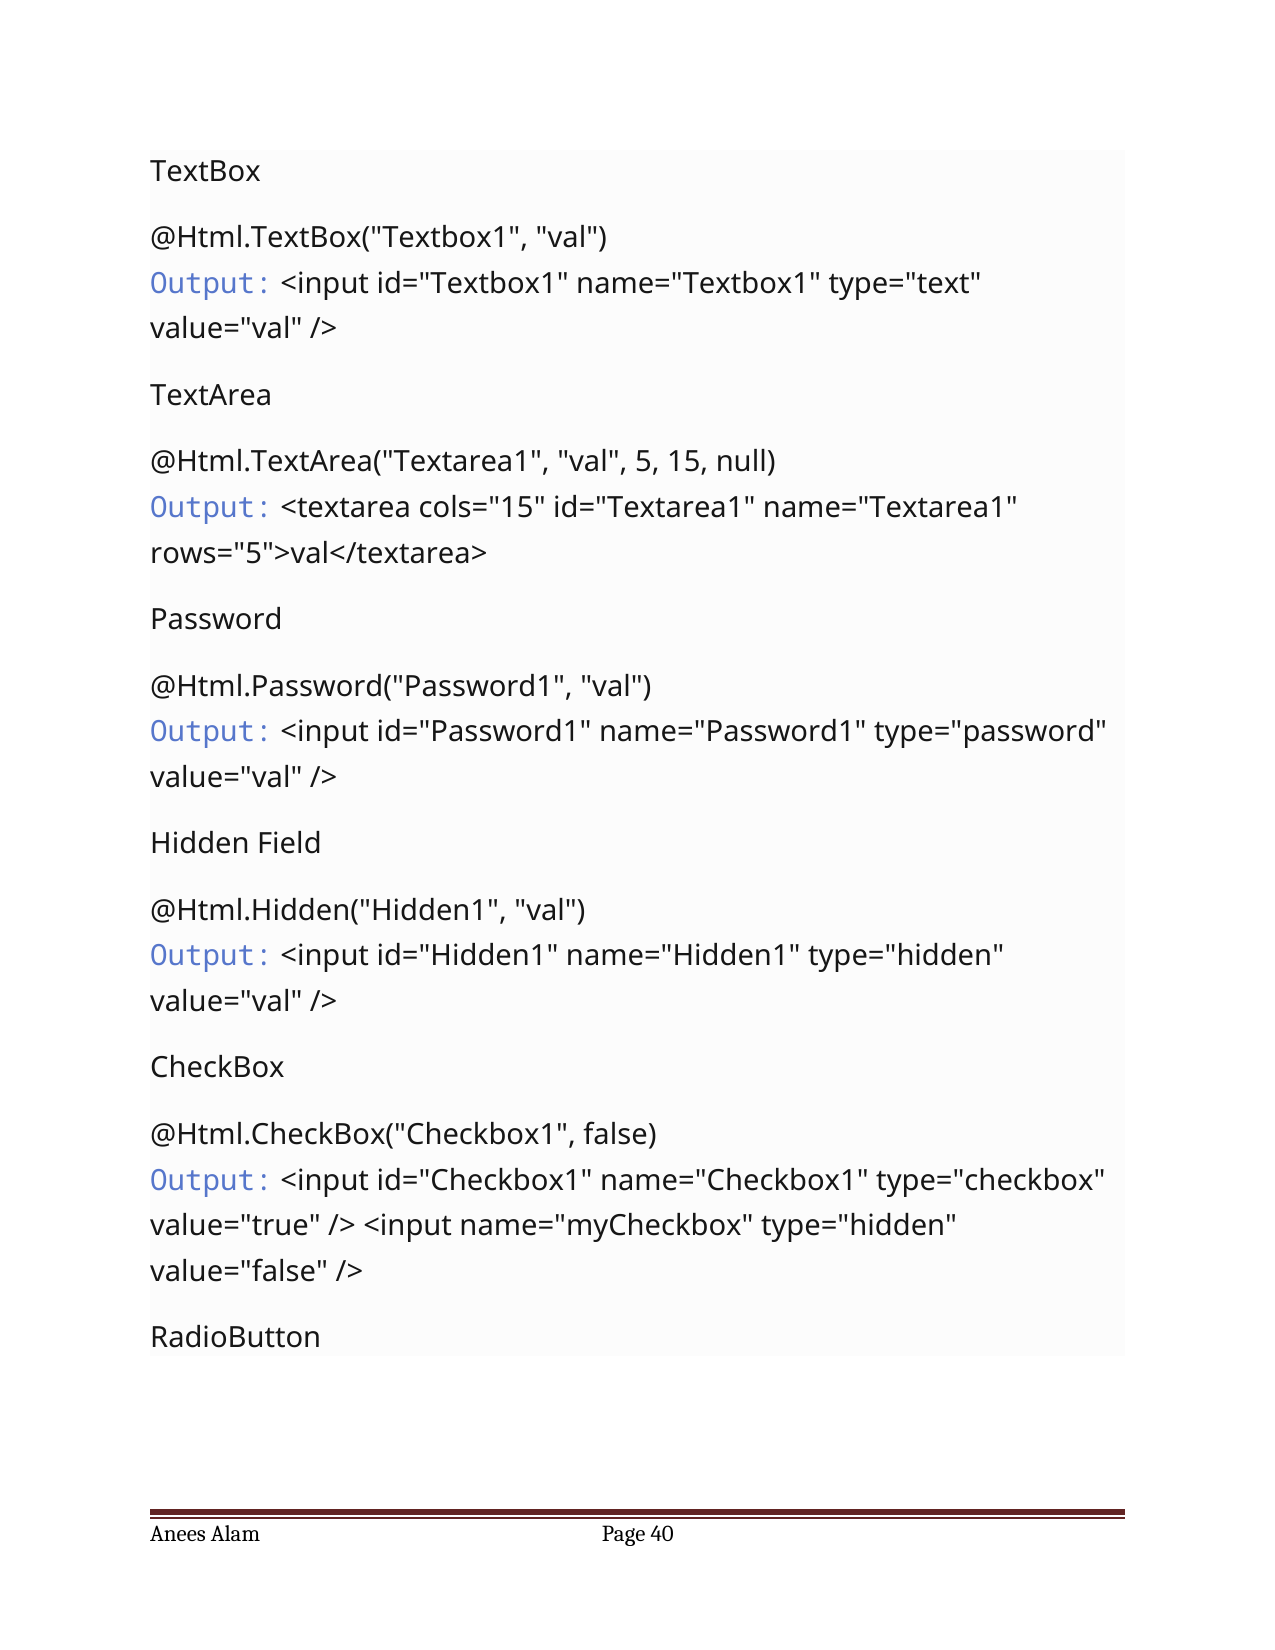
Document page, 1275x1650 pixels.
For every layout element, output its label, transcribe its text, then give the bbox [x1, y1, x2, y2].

text @Html.TextBox("Textbox1", "val") Output: <input id="Textbox1" name="Textbox1" type="text" value="val" /> [150, 216, 1125, 347]
text RadioButton [150, 1316, 1125, 1356]
text Password [150, 598, 1125, 638]
text @Html.Hidden("Hidden1", "val") Output: <input id="Hidden1" name="Hidden1" type="hidden" value="val" /> [150, 889, 1125, 1020]
text @Html.TextArea("Textarea1", "val", 5, 15, null) Output: <textarea cols="15" id="Textarea1" name="Textarea1" rows="5">val</textarea> [150, 441, 1125, 572]
text Hidden Field [150, 822, 1125, 862]
text TextBox [150, 150, 1125, 190]
text @Html.Password("Password1", "val") Output: <input id="Password1" name="Password1" type="password" value="val" /> [150, 665, 1125, 796]
text @Html.CheckBox("Checkbox1", false) Output: <input id="Checkbox1" name="Checkbox1" type="checkbox" value="true" /> <input name="myCheckbox" type="hidden" value="false" /> [150, 1113, 1125, 1290]
text CheckBox [150, 1047, 1125, 1086]
text TextArea [150, 374, 1125, 414]
